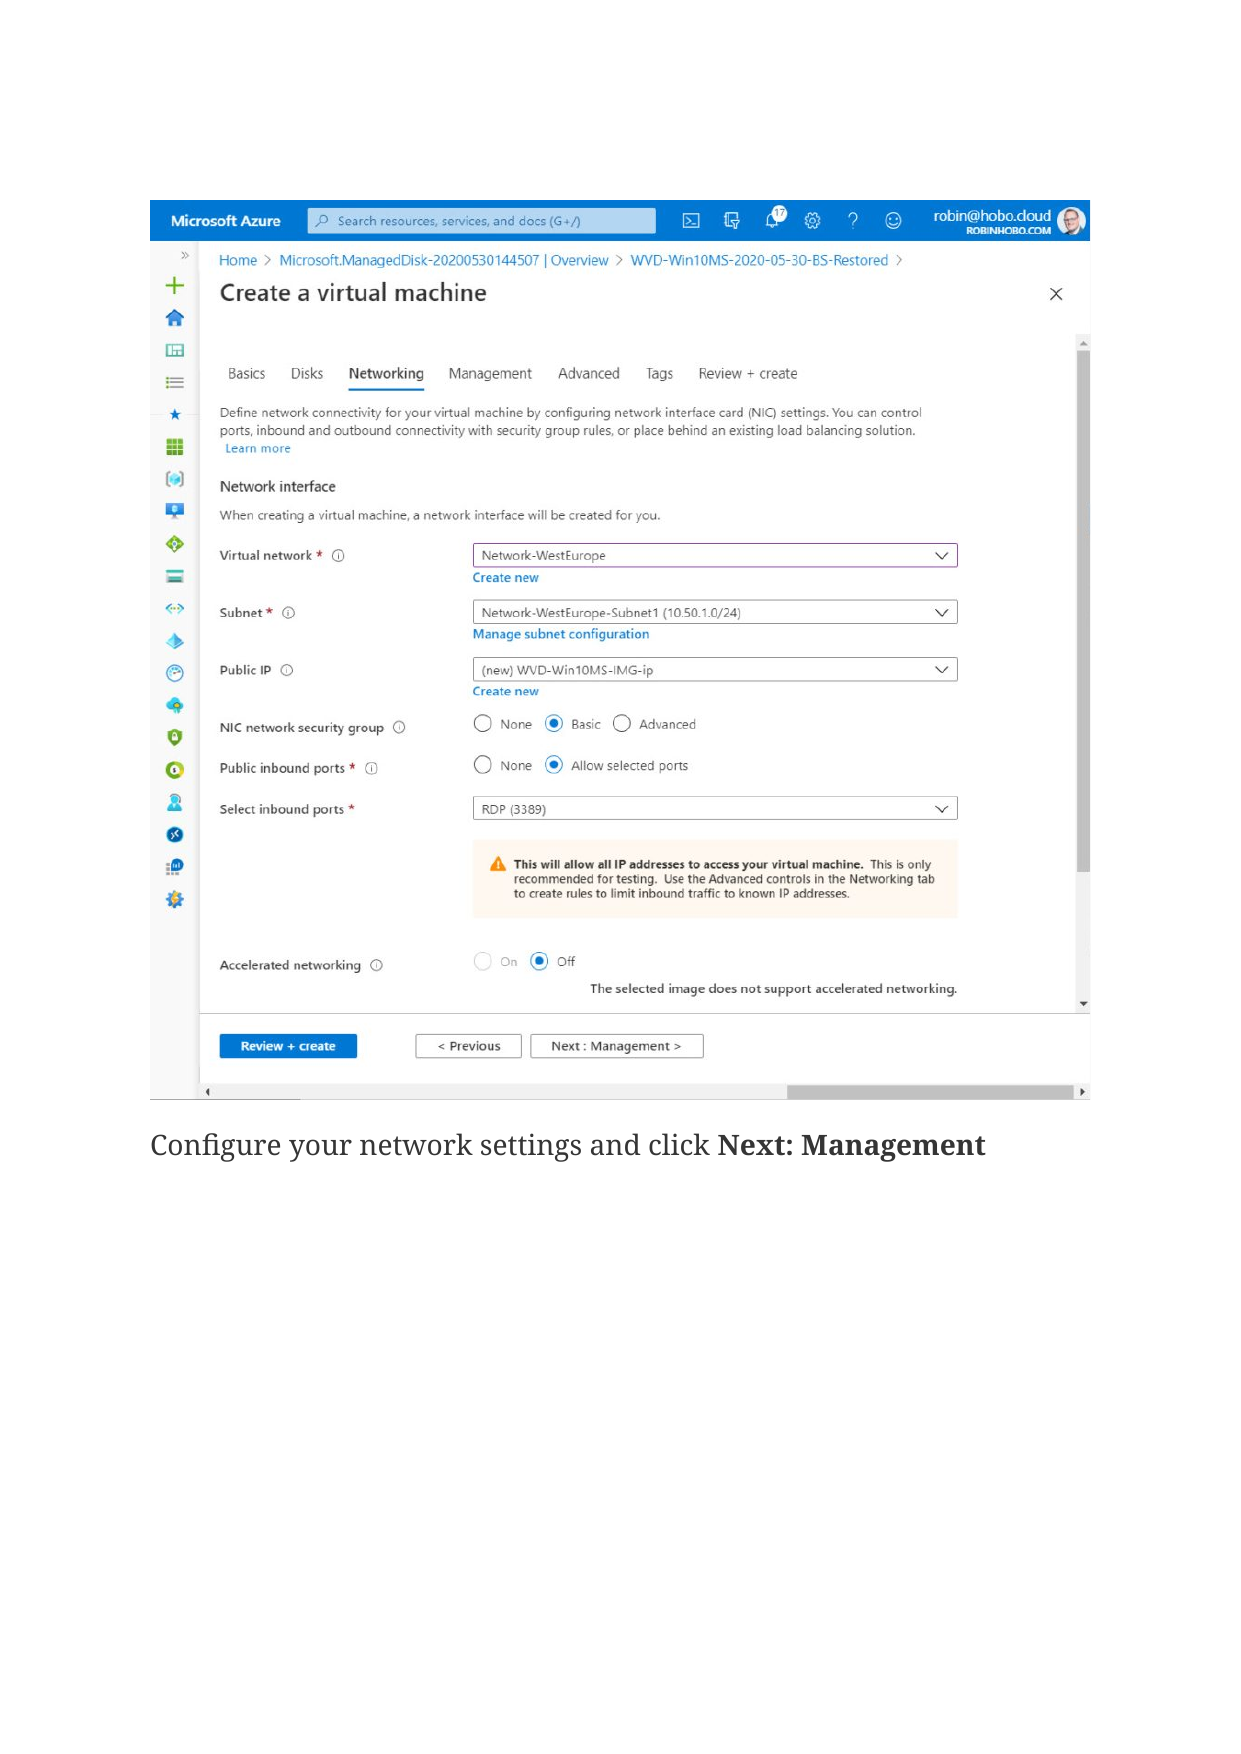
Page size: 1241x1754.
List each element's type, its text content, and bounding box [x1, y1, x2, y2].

text Configure your network settings and click Next: Management [150, 1125, 1090, 1163]
picture [150, 200, 1091, 1100]
